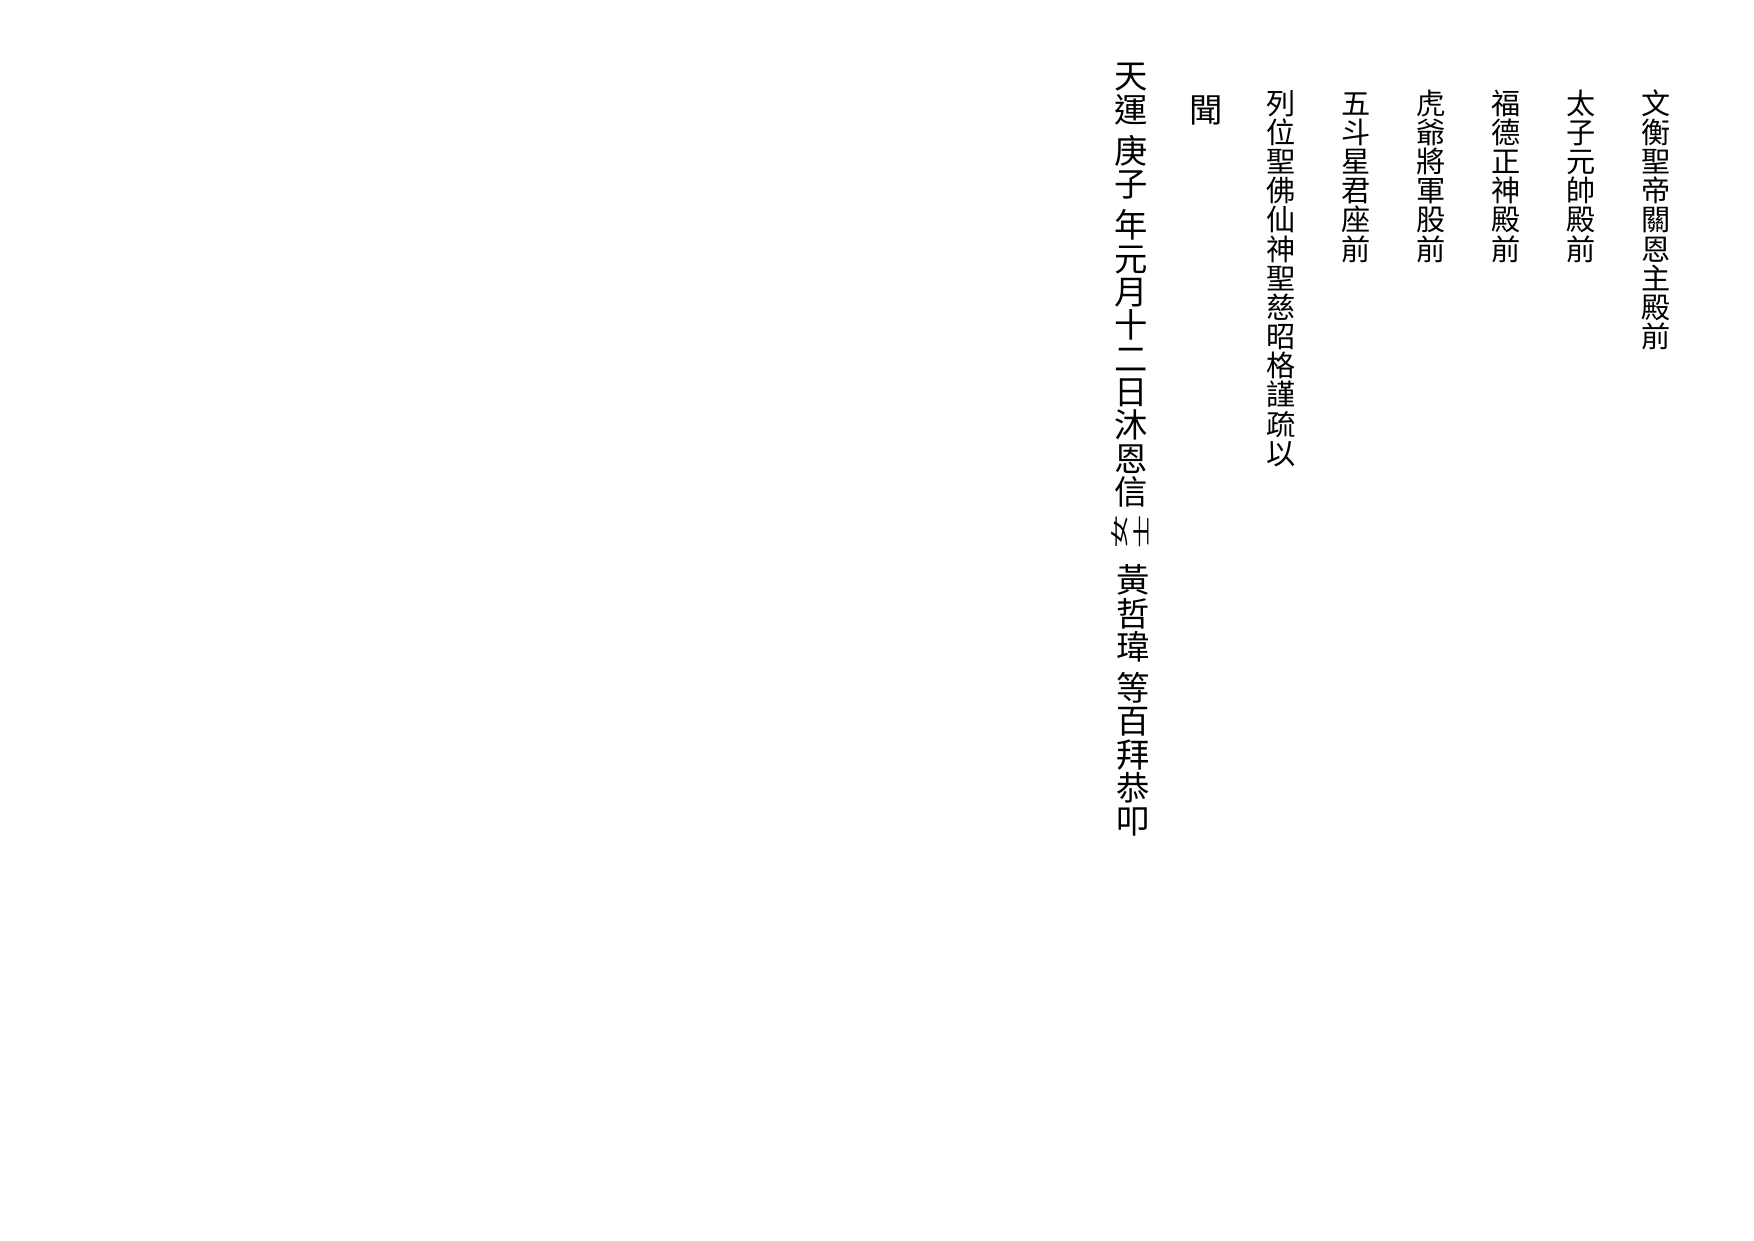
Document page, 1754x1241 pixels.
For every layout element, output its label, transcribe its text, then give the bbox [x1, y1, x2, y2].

text 太子元帥殿前 [1543, 59, 1618, 1181]
text 五斗星君座前 [1318, 59, 1393, 1181]
text 文衡聖帝關恩主殿前 [1618, 59, 1693, 1181]
text 列位聖佛仙神聖慈昭格謹疏以 [1243, 59, 1318, 1181]
text 天運 庚子 年元月十二日沐恩信女 士 黃哲瑋 等百拜恭叩 [1093, 59, 1168, 1181]
text 虎爺將軍股前 [1393, 59, 1468, 1181]
text 聞 [1168, 59, 1243, 1181]
text 福德正神殿前 [1468, 59, 1543, 1181]
